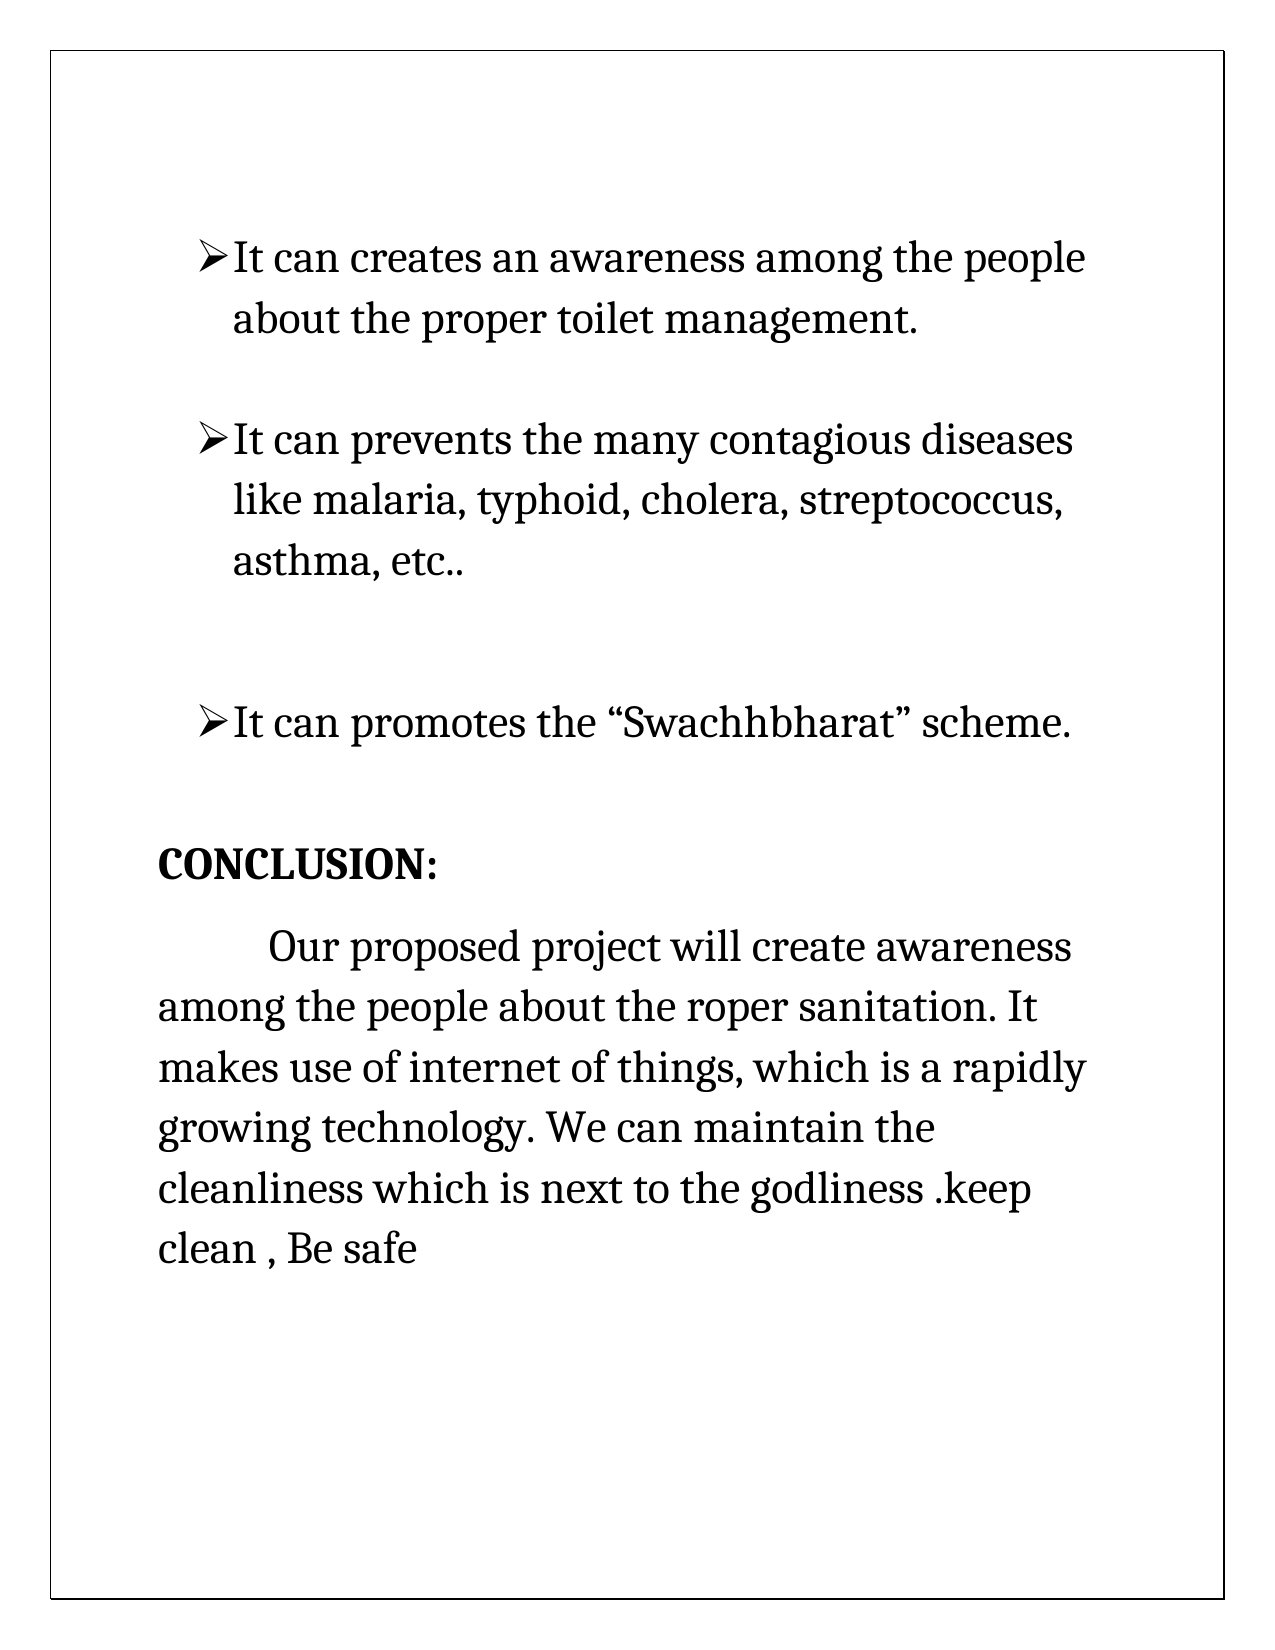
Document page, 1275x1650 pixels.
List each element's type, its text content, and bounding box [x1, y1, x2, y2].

list It can prevents the many contagious diseases like malaria, typhoid, cholera, streptococcus, asthma, etc.. [195, 413, 1124, 587]
text CONCLUSION: [158, 838, 1124, 891]
list It can creates an awareness among the people about the proper toilet management. [195, 231, 1124, 344]
list It can promotes the “Swachhbharat” scheme. [195, 697, 1124, 749]
text Our proposed project will create awareness among the people about the roper sanitation. It makes use of internet of things, which is a rapidly growing technology. We can maintain the cleanliness which is next to the godliness .keep clean , Be safe [158, 920, 1124, 1275]
